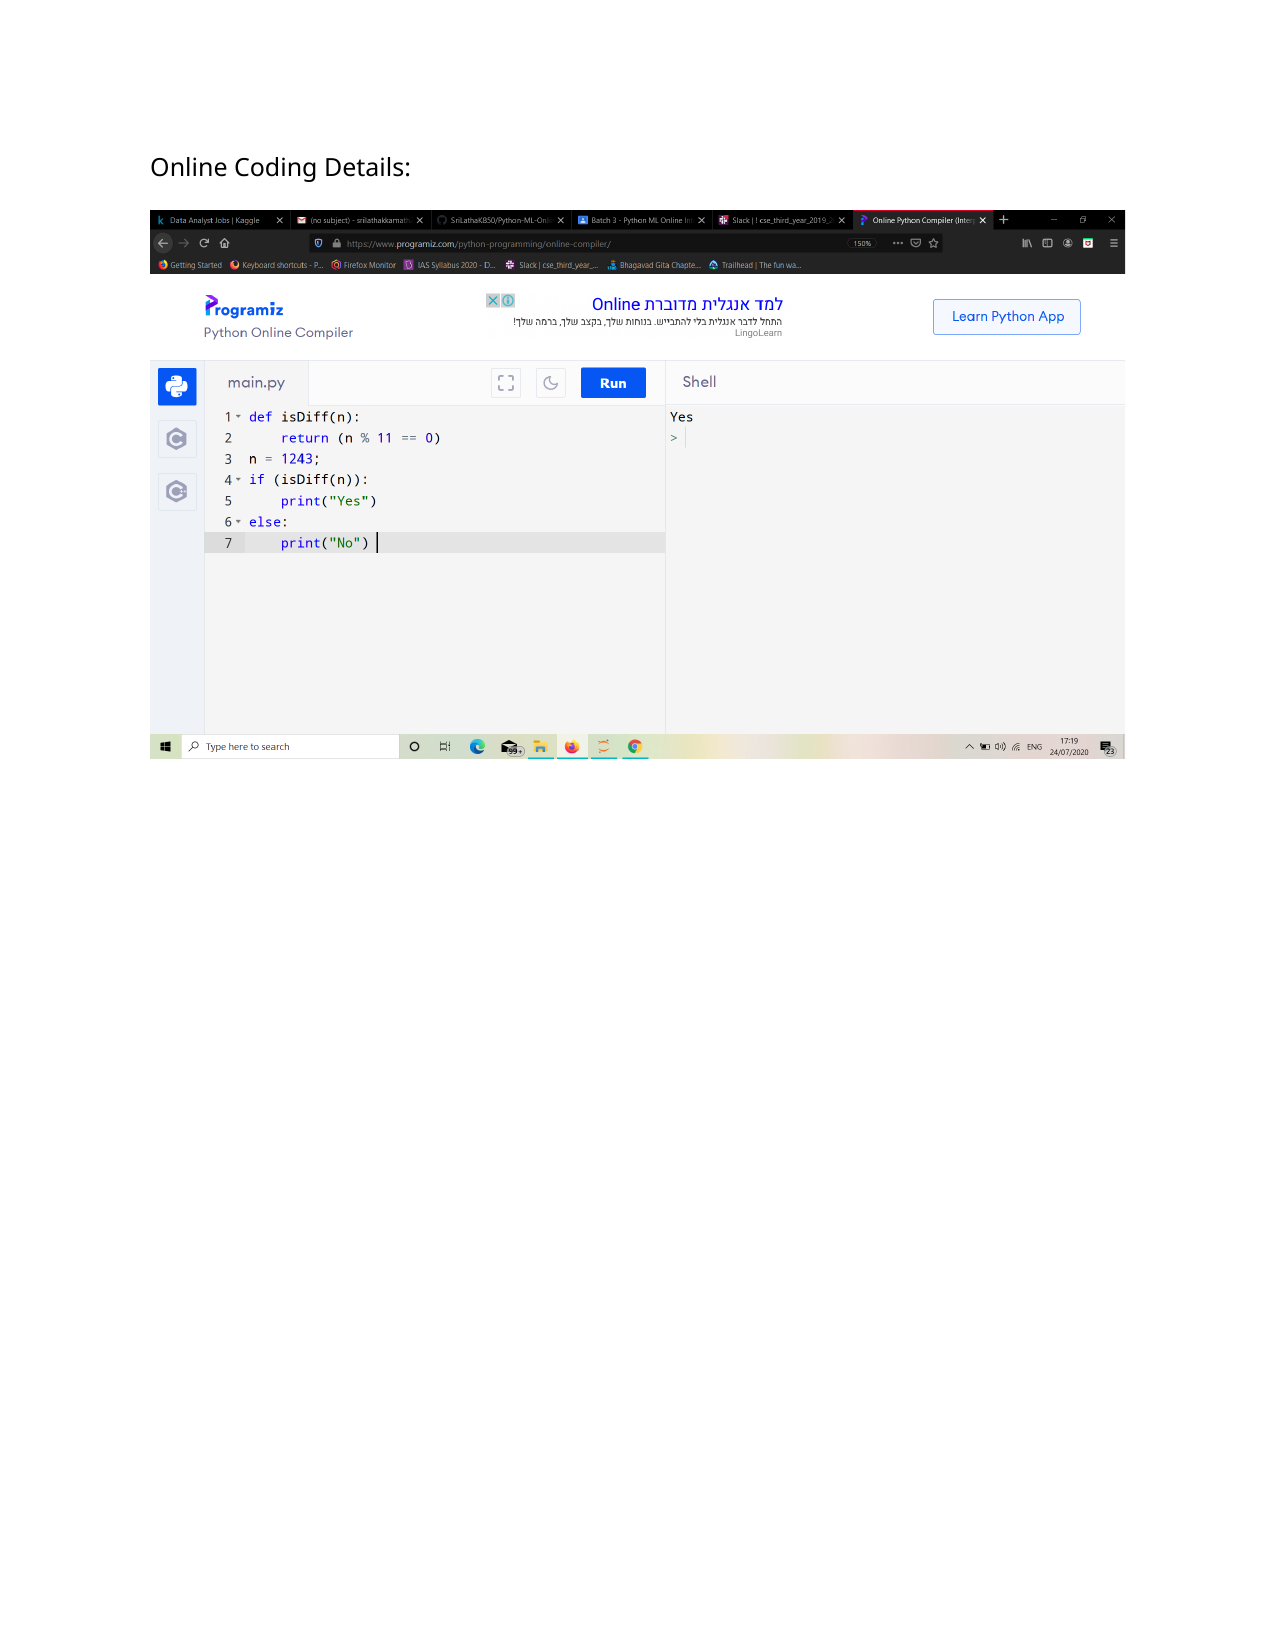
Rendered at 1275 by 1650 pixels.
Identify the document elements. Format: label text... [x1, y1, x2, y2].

text Online Coding Details: [150, 150, 1125, 184]
picture [150, 210, 1125, 759]
